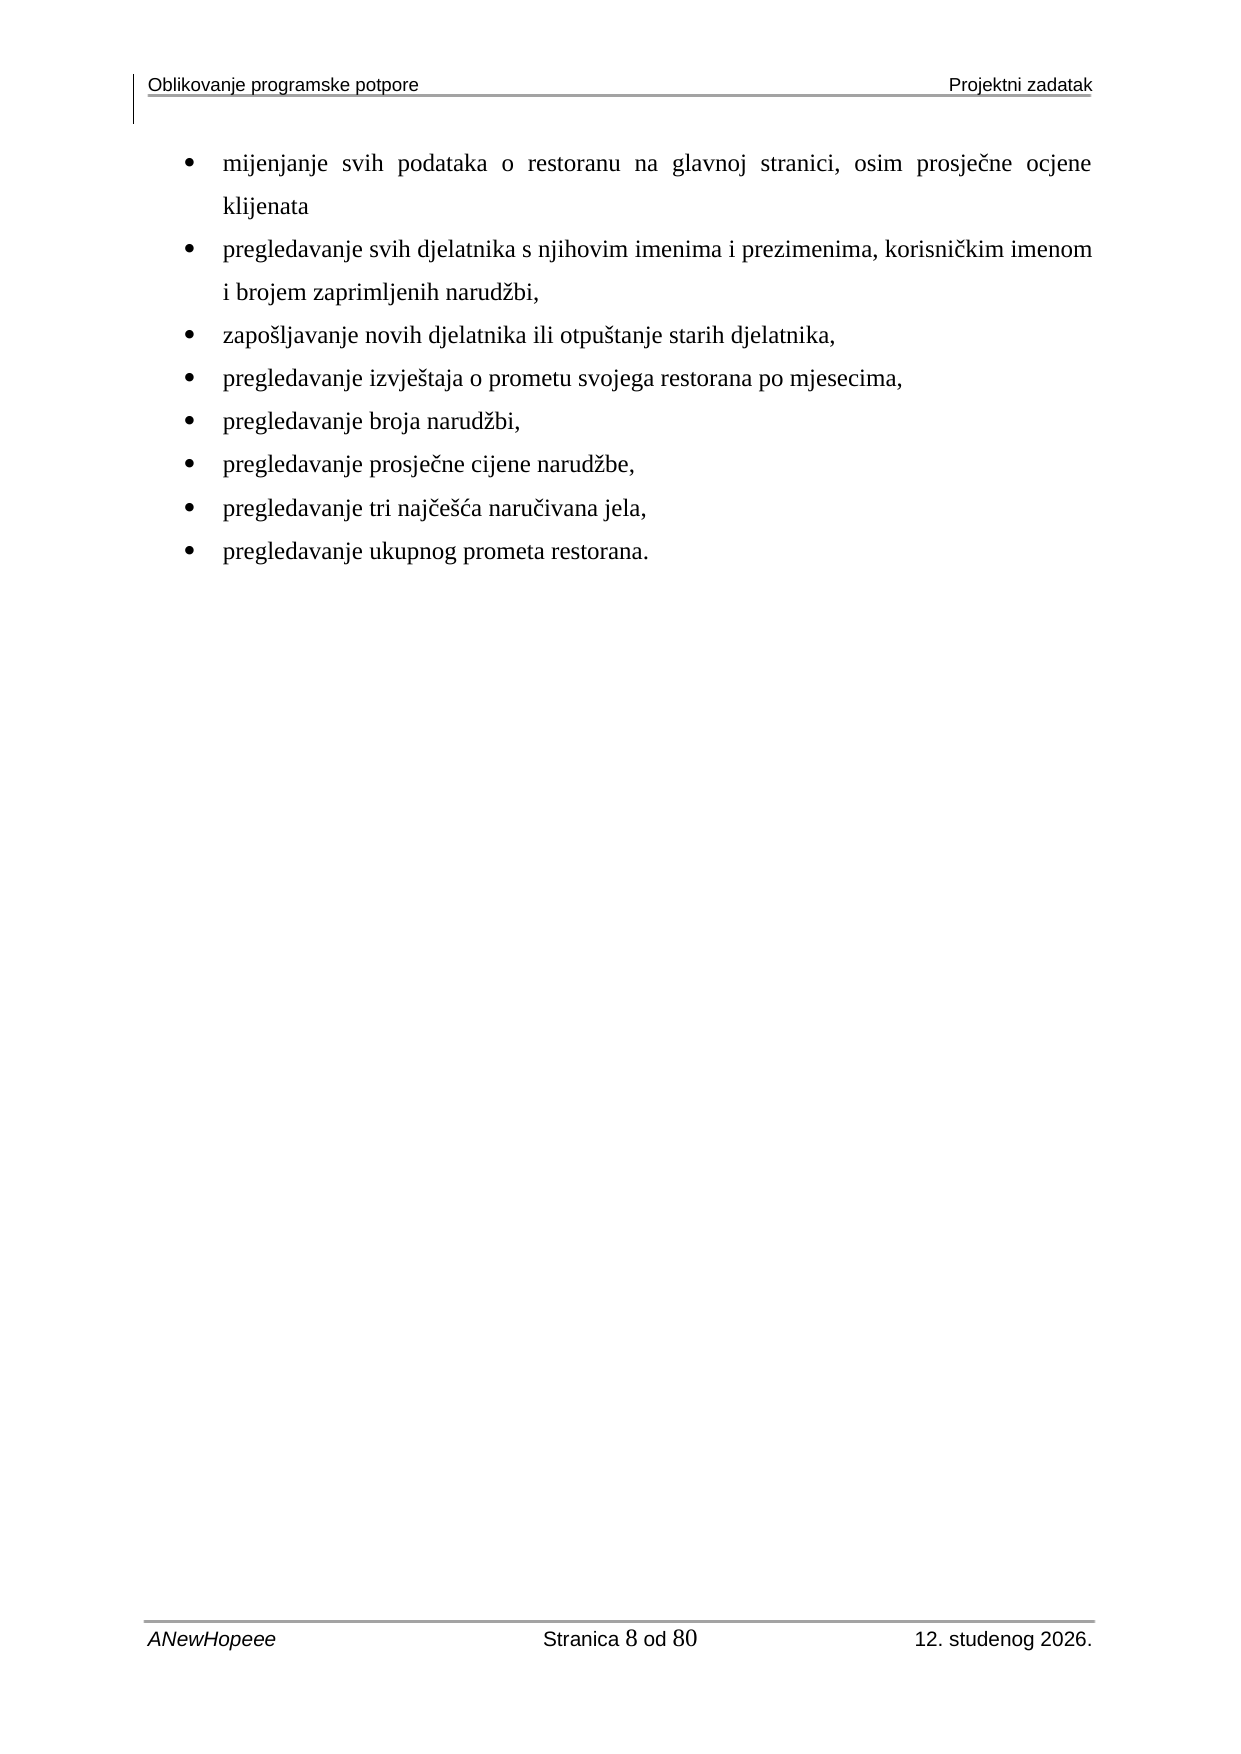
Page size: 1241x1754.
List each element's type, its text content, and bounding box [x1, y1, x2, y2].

list pregledavanje broja narudžbi, [185, 406, 1093, 435]
list zapošljavanje novih djelatnika ili otpuštanje starih djelatnika, [185, 320, 1093, 349]
list pregledavanje ukupnog prometa restorana. [185, 536, 1093, 564]
list pregledavanje svih djelatnika s njihovim imenima i prezimenima, korisničkim imenom i brojem zaprimljenih narudžbi, [185, 234, 1093, 306]
list mijenjanje svih podataka o restoranu na glavnoj stranici, osim prosječne ocjene klijenata [185, 148, 1093, 219]
list pregledavanje izvještaja o prometu svojega restorana po mjesecima, [185, 363, 1093, 392]
list pregledavanje prosječne cijene narudžbe, [185, 449, 1093, 478]
list pregledavanje tri najčešća naručivana jela, [185, 493, 1093, 521]
